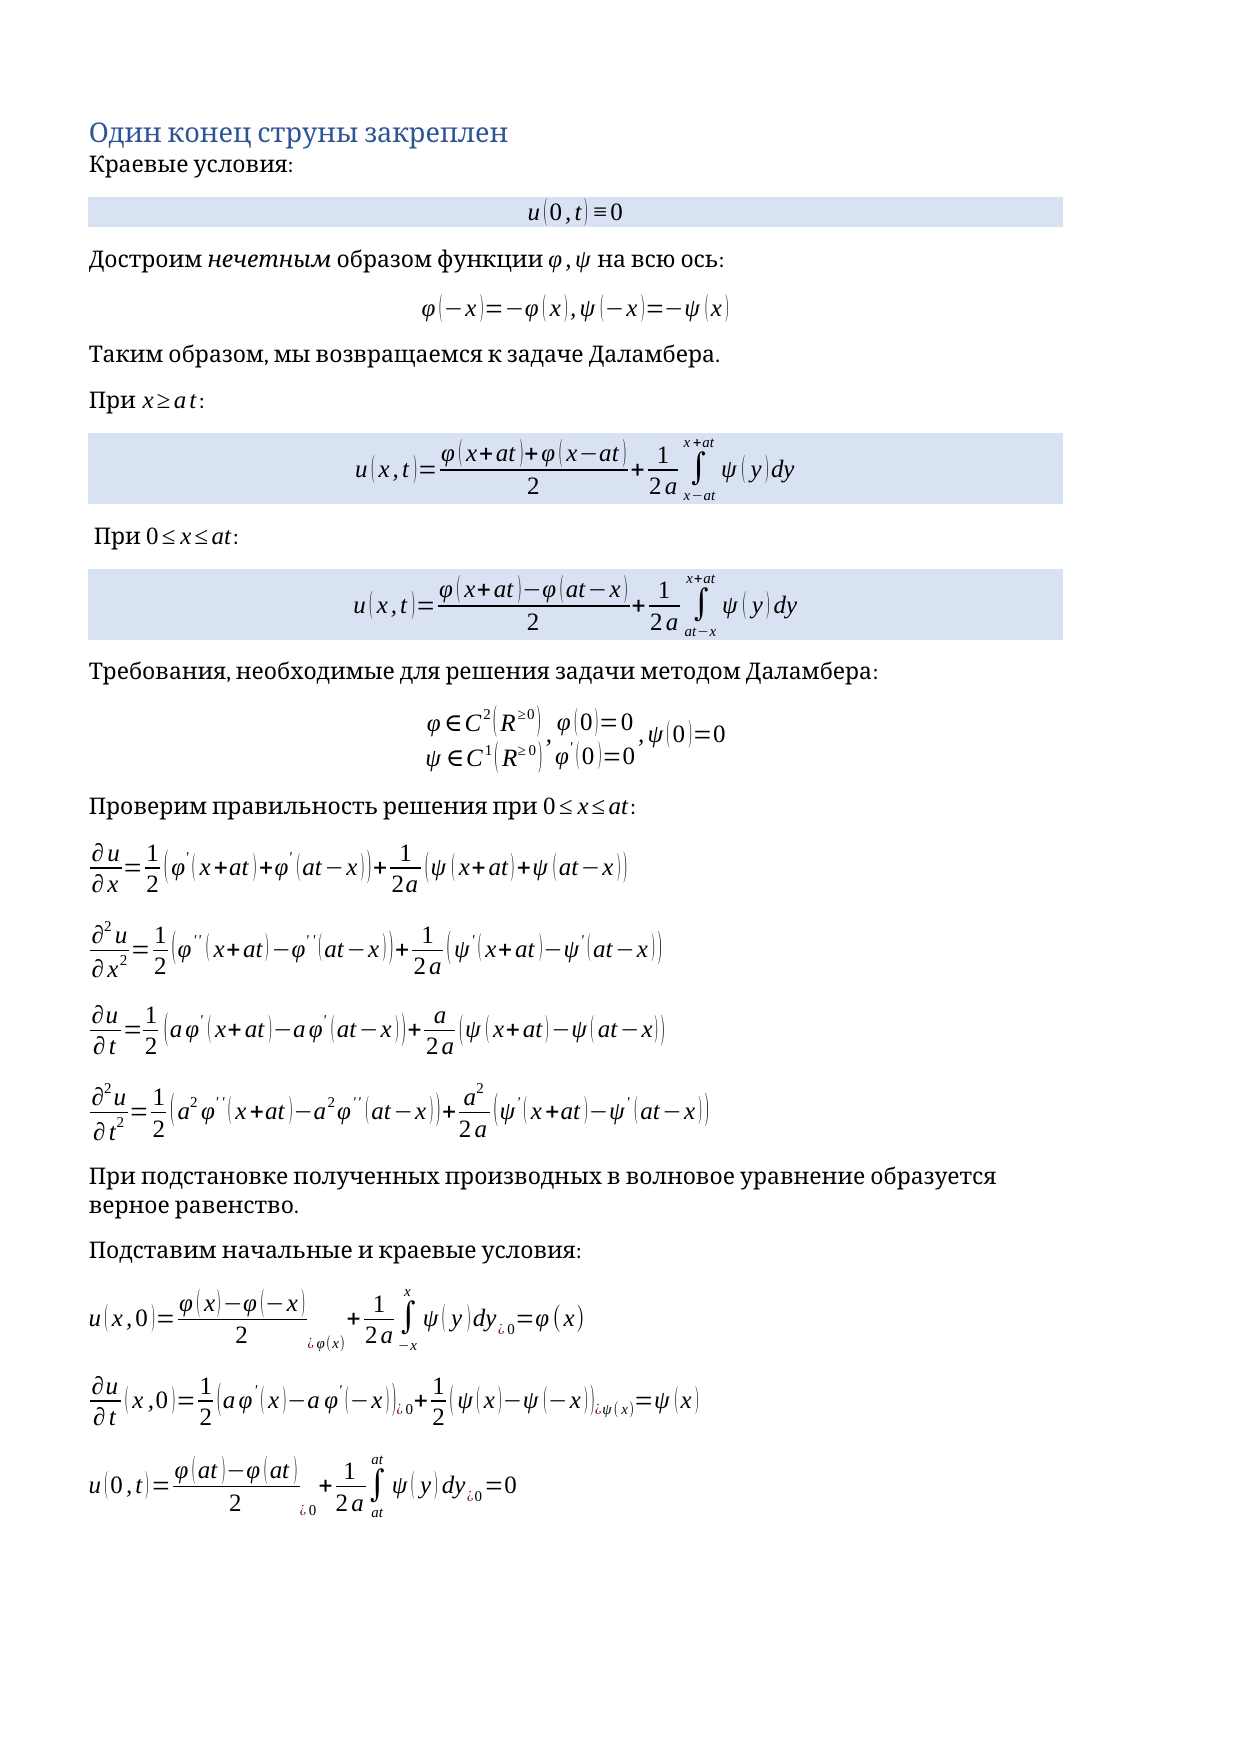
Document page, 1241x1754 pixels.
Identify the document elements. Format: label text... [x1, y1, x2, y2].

text Проверим правильность решения при : [88, 793, 1063, 820]
text Подставим начальные и краевые условия: [88, 1238, 1063, 1264]
text При подстановке полученных производных в волновое уравнение образуется верное равенство. [88, 1164, 1063, 1219]
text Достроим нечетным образом функции на всю ось: [88, 246, 1063, 274]
subtitle Один конец струны закреплен [88, 118, 1063, 149]
text При : [88, 523, 1063, 550]
text При : [88, 387, 1063, 414]
text Таким образом, мы возвращаемся к задаче Даламбера. [88, 342, 1063, 368]
text Требования, необходимые для решения задачи методом Даламбера: [88, 659, 1063, 685]
text Краевые условия: [88, 152, 1063, 178]
